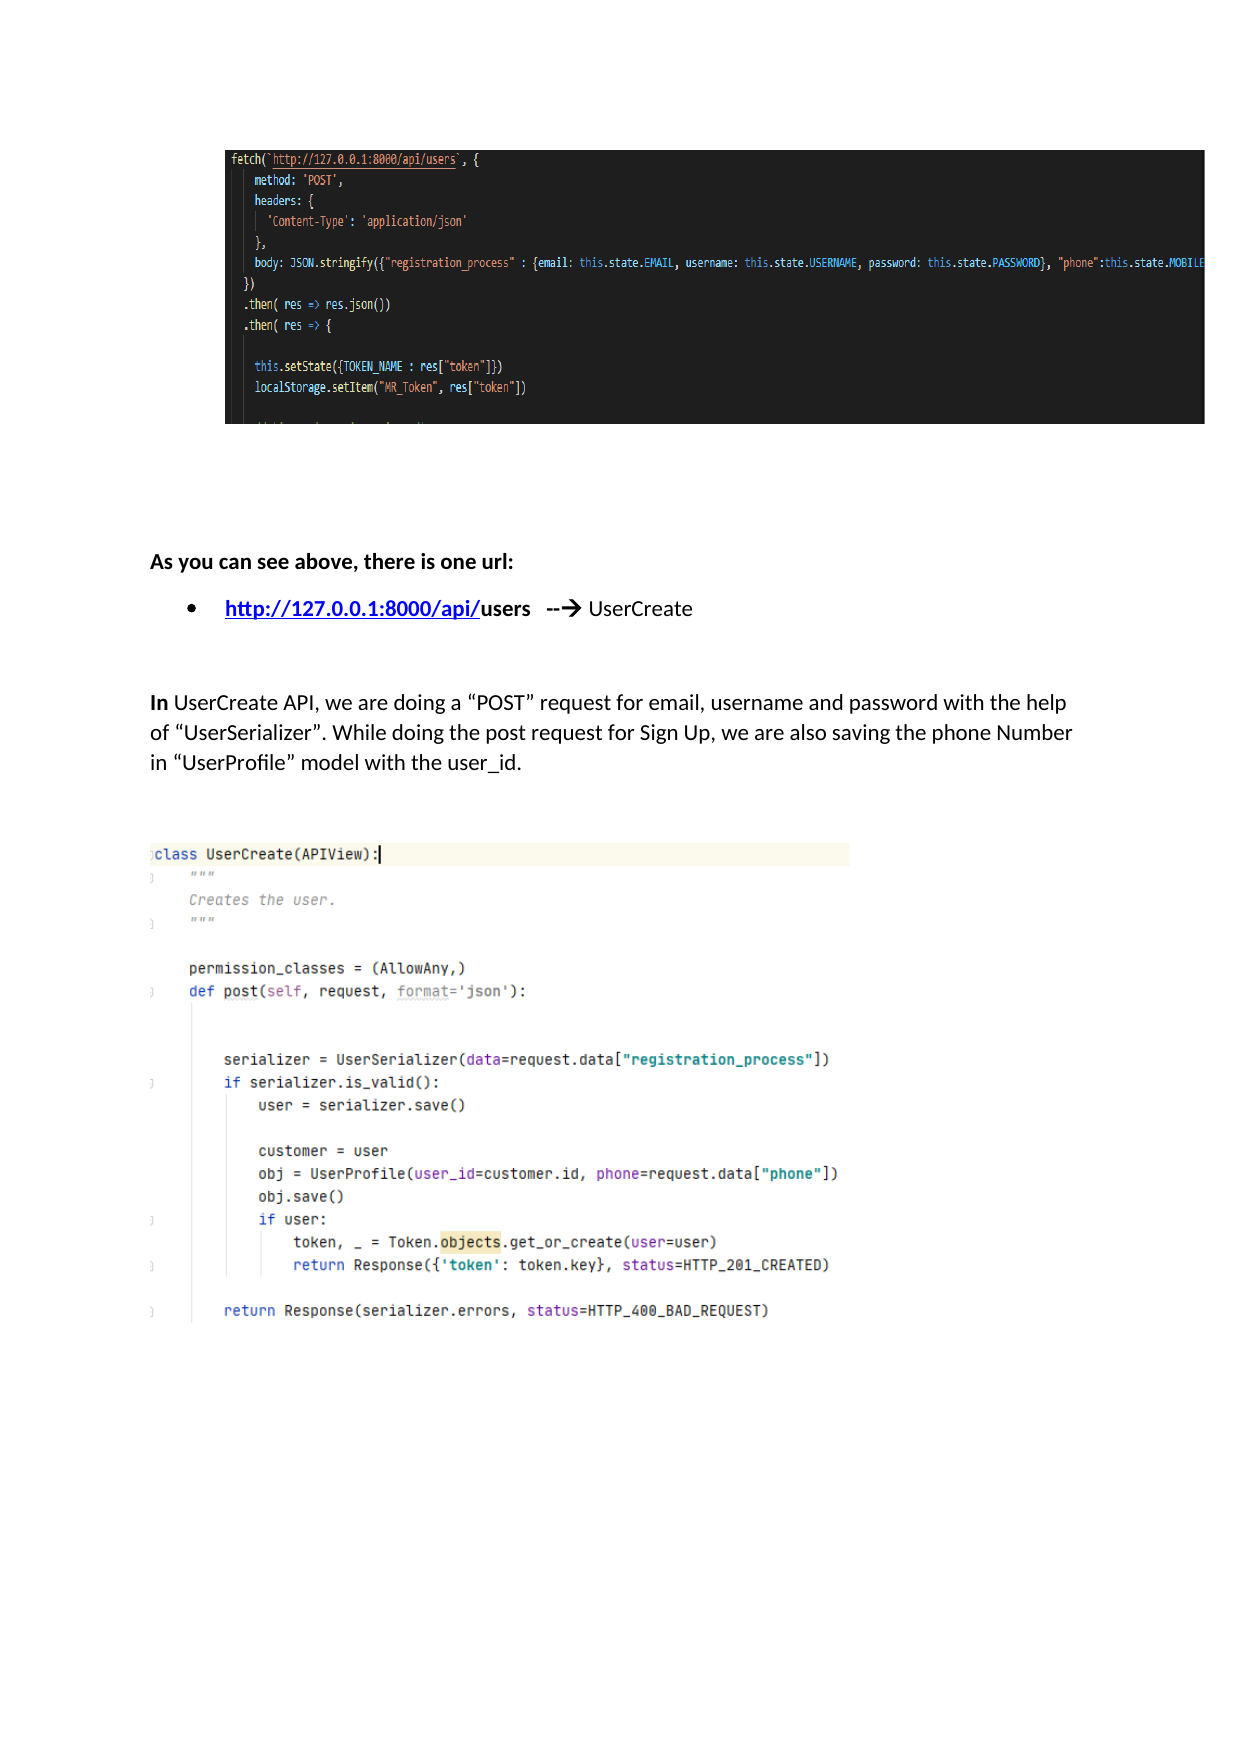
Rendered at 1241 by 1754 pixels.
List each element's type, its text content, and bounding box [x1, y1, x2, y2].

picture [225, 150, 1205, 424]
picture [150, 841, 850, 1355]
text As you can see above, there is one url: [150, 547, 1090, 575]
text In UserCreate API, we are doing a “POST” request for email, username and password with the help of “UserSerializer”. While doing the post request for Sign Up, we are also saving the phone Number in “UserProfile” model with the user_id. [150, 688, 1090, 776]
list http://127.0.0.1:8000/api/users -- UserCreate [187, 594, 1090, 622]
